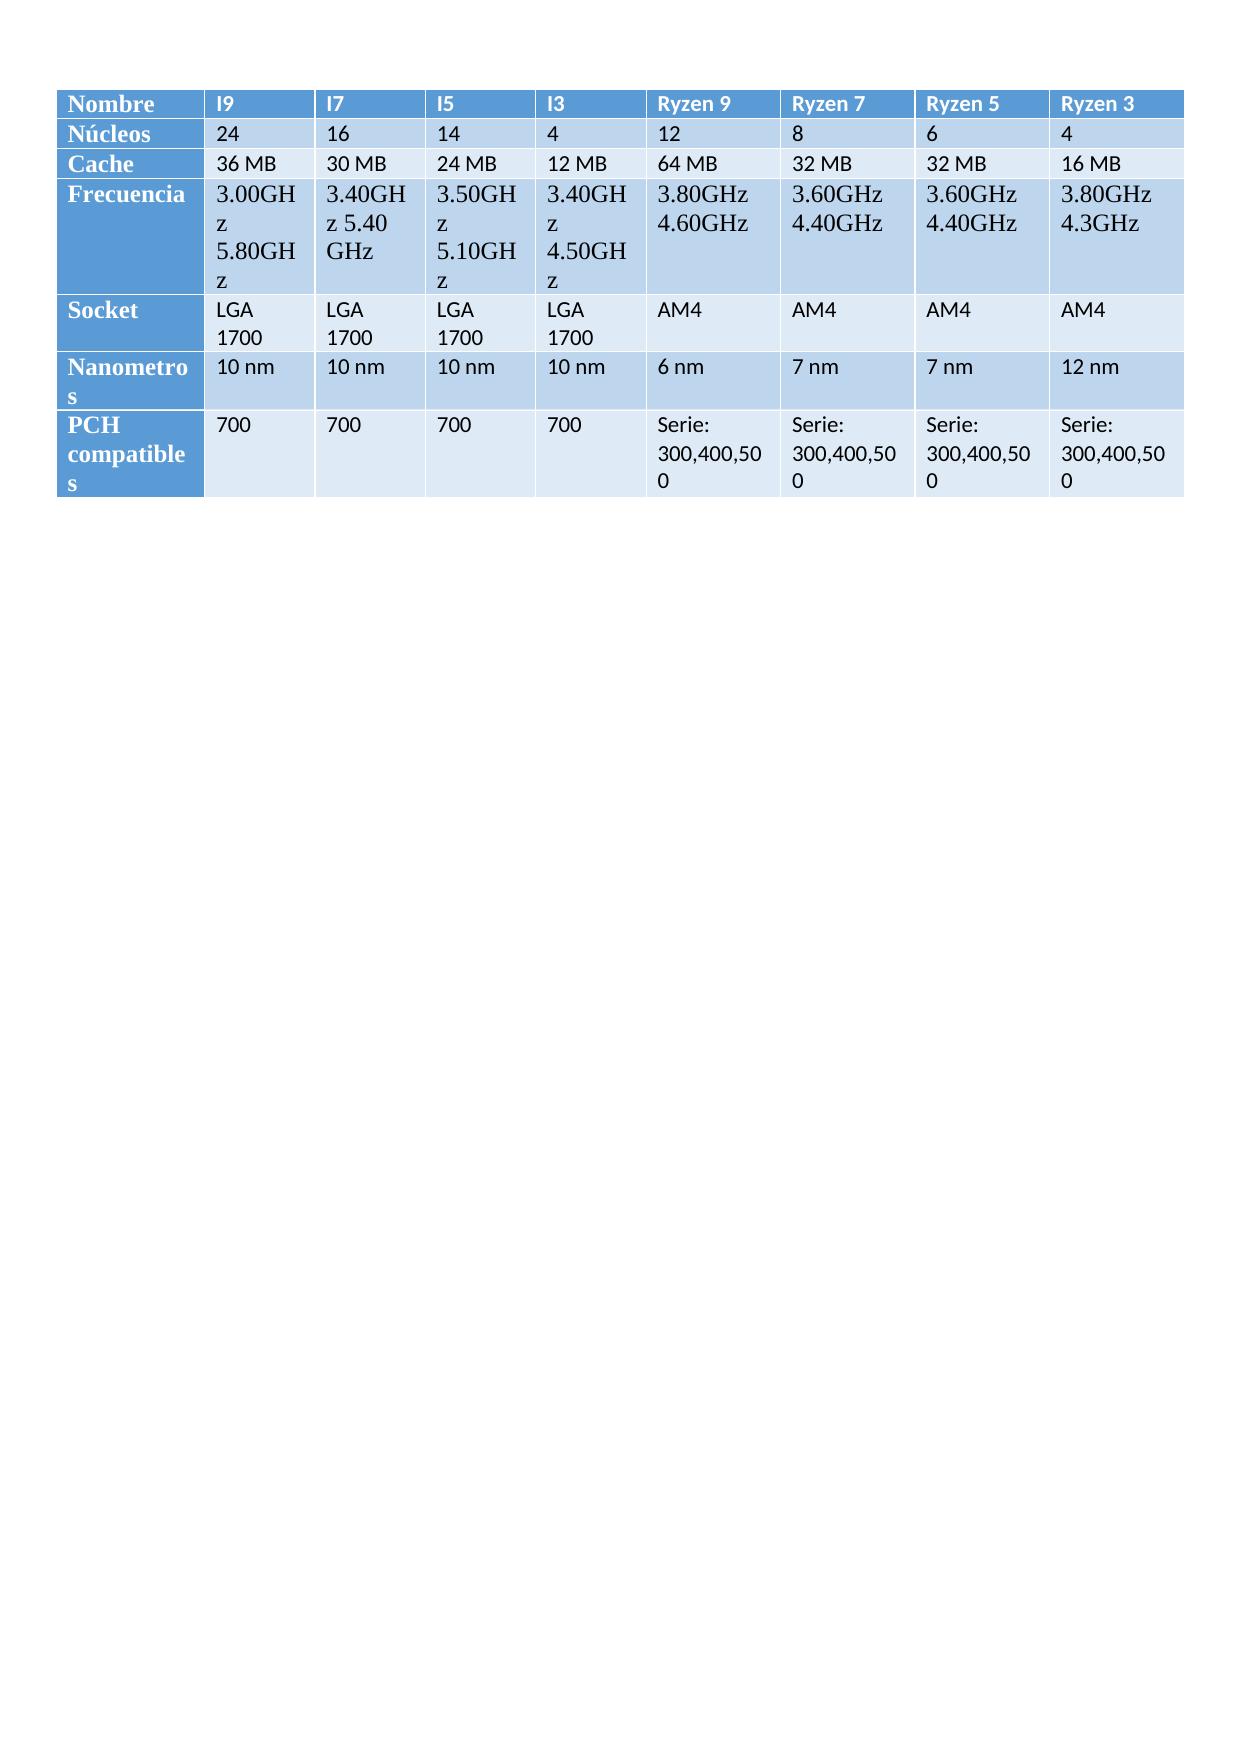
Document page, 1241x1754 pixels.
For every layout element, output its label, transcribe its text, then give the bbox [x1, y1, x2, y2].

table_cell Frecuencia [57, 179, 204, 294]
table_cell 700 [316, 411, 425, 497]
table_cell 3.60GHz 4.40GHz [781, 179, 914, 294]
table_cell 12 [647, 119, 780, 148]
table_cell 8 [781, 119, 914, 148]
table_cell Serie: 300,400,500 [781, 411, 914, 497]
table_cell AM4 [781, 295, 914, 351]
table_cell 10 nm [205, 352, 314, 409]
table_cell 3.00GHz 5.80GHz [205, 179, 314, 294]
table_cell 32 MB [781, 149, 914, 178]
table_cell 64 MB [647, 149, 780, 178]
table_header Ryzen 3 [1050, 90, 1184, 118]
table_cell AM4 [916, 295, 1049, 351]
table_cell 24 [205, 119, 314, 148]
table_cell 3.50GHz 5.10GHz [426, 179, 535, 294]
table_cell Serie: 300,400,500 [647, 411, 780, 497]
table_cell 16 MB [1050, 149, 1184, 178]
table_cell 16 [316, 119, 425, 148]
table_header I7 [316, 90, 425, 118]
table_header Ryzen 7 [781, 90, 914, 118]
table_header I9 [205, 90, 314, 118]
table_header I3 [536, 90, 646, 118]
table_cell 3.40GHz 4.50GHz [536, 179, 646, 294]
table_cell PCH compatibles [57, 411, 204, 497]
table_header Ryzen 5 [916, 90, 1049, 118]
table_cell Socket [57, 295, 204, 351]
table_cell 10 nm [316, 352, 425, 409]
table_cell LGA 1700 [426, 295, 535, 351]
table_cell 10 nm [426, 352, 535, 409]
table_header Nombre [57, 90, 204, 118]
table_cell 6 [916, 119, 1049, 148]
table_cell LGA 1700 [536, 295, 646, 351]
table_cell 4 [1050, 119, 1184, 148]
table_cell 700 [426, 411, 535, 497]
table_cell Núcleos [57, 119, 204, 148]
table_cell 14 [426, 119, 535, 148]
table_cell 3.40GHz 5.40 GHz [316, 179, 425, 294]
table_cell Serie: 300,400,500 [916, 411, 1049, 497]
table_cell 700 [205, 411, 314, 497]
table_cell 24 MB [426, 149, 535, 178]
table_cell 7 nm [916, 352, 1049, 409]
table_cell Nanometros [57, 352, 204, 409]
table_cell LGA 1700 [205, 295, 314, 351]
table_cell 6 nm [647, 352, 780, 409]
table_cell AM4 [1050, 295, 1184, 351]
table_cell AM4 [647, 295, 780, 351]
table_cell 4 [536, 119, 646, 148]
table_cell 12 nm [1050, 352, 1184, 409]
table_cell 3.60GHz 4.40GHz [916, 179, 1049, 294]
table_cell Cache [57, 149, 204, 178]
table_cell 12 MB [536, 149, 646, 178]
table_cell 700 [536, 411, 646, 497]
table_cell 30 MB [316, 149, 425, 178]
table_cell 32 MB [916, 149, 1049, 178]
table_cell 3.80GHz 4.60GHz [647, 179, 780, 294]
table_cell 3.80GHz 4.3GHz [1050, 179, 1184, 294]
table_cell 7 nm [781, 352, 914, 409]
table_cell 10 nm [536, 352, 646, 409]
table_cell 36 MB [205, 149, 314, 178]
table_header I5 [426, 90, 535, 118]
table_cell Serie: 300,400,500 [1050, 411, 1184, 497]
table_header Ryzen 9 [647, 90, 780, 118]
table_cell LGA 1700 [316, 295, 425, 351]
